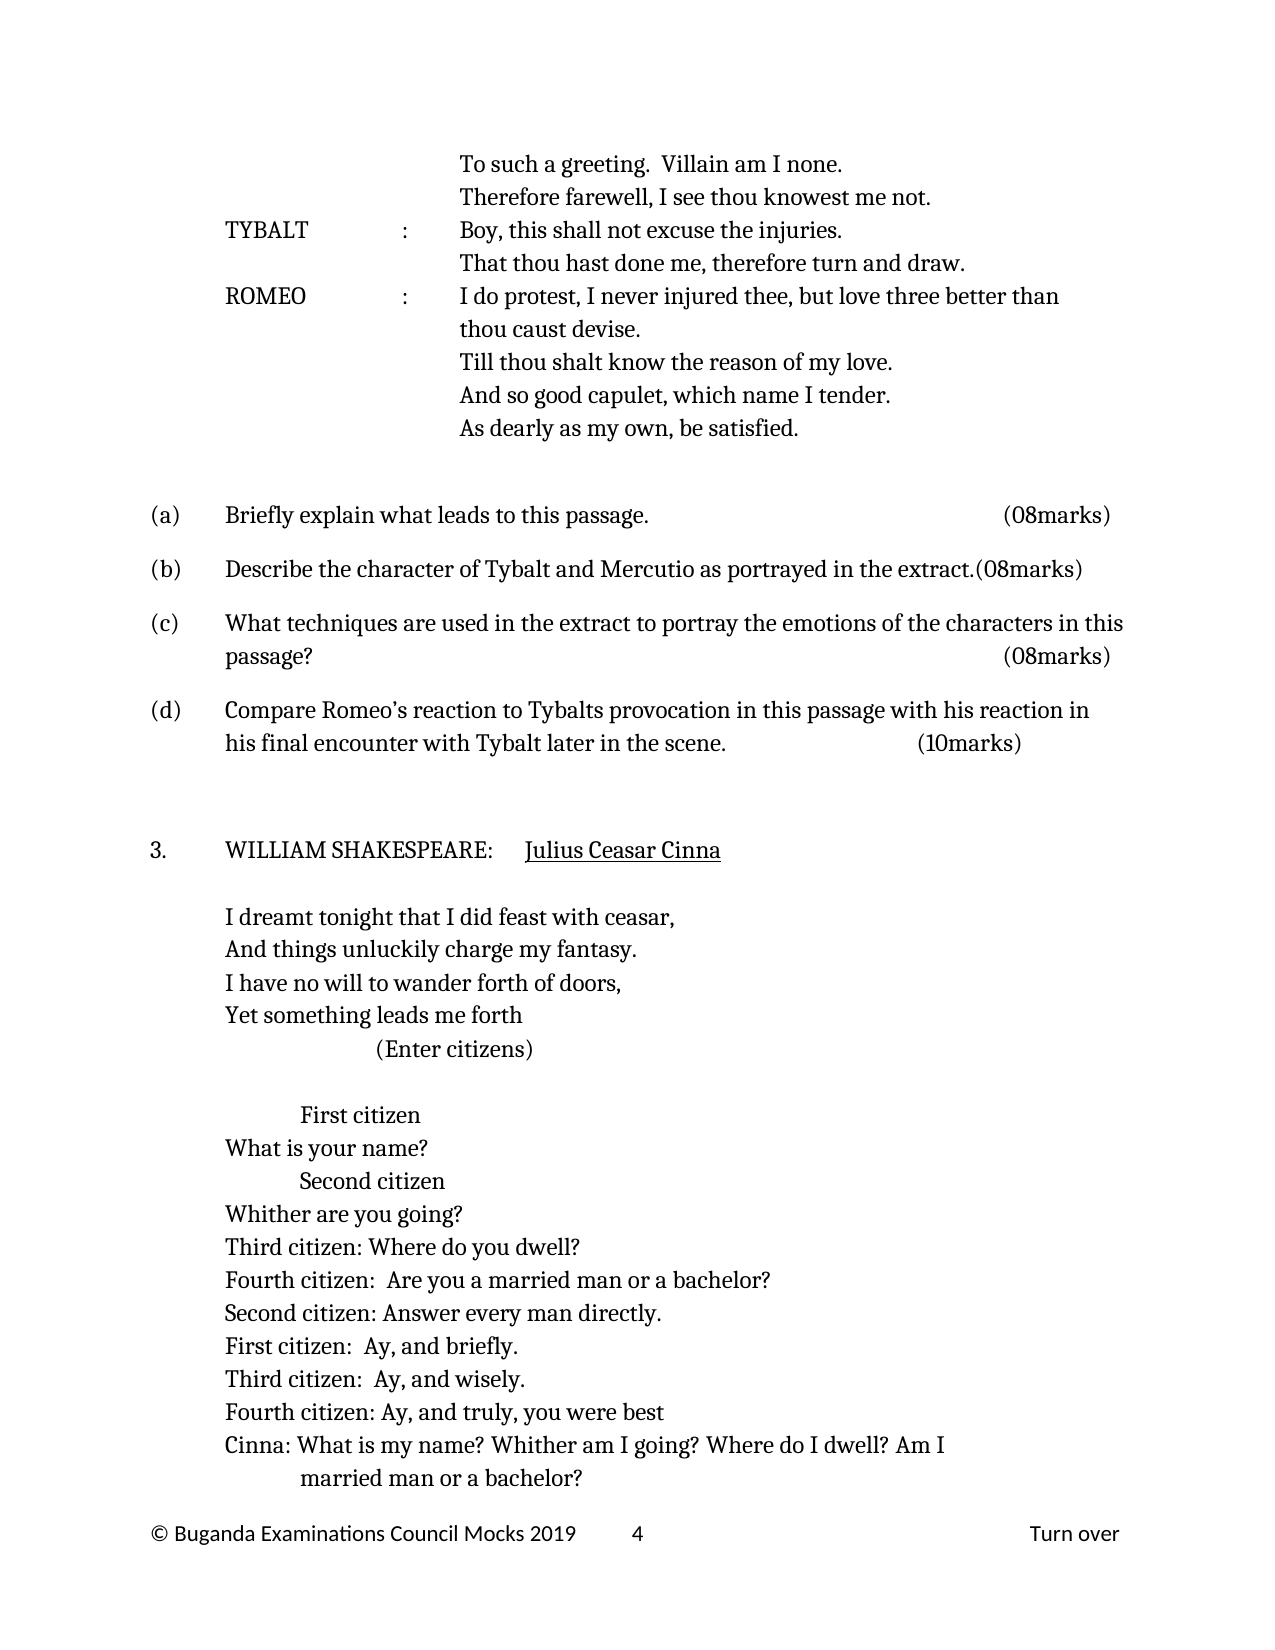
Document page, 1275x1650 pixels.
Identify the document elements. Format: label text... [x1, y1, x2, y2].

text Cinna: What is my name? Whither am I going? Where do I dwell? Am I [150, 1431, 1125, 1459]
text married man or a bachelor? [150, 1464, 1125, 1492]
text TYBALT : Boy, this shall not excuse the injuries. [150, 216, 1125, 245]
text And things unluckily charge my fantasy. [150, 935, 1125, 964]
text (d) Compare Romeo’s reaction to Tybalts provocation in this passage with his reaction in his final encounter with Tybalt later in the scene. (10marks) [150, 696, 1125, 757]
text (a) Briefly explain what leads to this passage. (08marks) [150, 501, 1125, 530]
text First citizen: Ay, and briefly. [150, 1332, 1125, 1360]
text Yet something leads me forth [150, 1001, 1125, 1030]
text And so good capulet, which name I tender. [150, 381, 1125, 410]
text I dreamt tonight that I did feast with ceasar, [150, 902, 1125, 931]
text ROMEO : I do protest, I never injured thee, but love three better than [150, 282, 1125, 311]
text thou caust devise. [150, 315, 1125, 344]
text Third citizen: Ay, and wisely. [150, 1365, 1125, 1393]
text To such a greeting. Villain am I none. [150, 150, 1125, 179]
text Fourth citizen: Are you a married man or a bachelor? [150, 1266, 1125, 1294]
text As dearly as my own, be satisfied. [150, 414, 1125, 443]
text (b) Describe the character of Tybalt and Mercutio as portrayed in the extract.(08marks) [150, 555, 1125, 584]
text I have no will to wander forth of doors, [150, 968, 1125, 997]
text Fourth citizen: Ay, and truly, you were best [150, 1398, 1125, 1426]
text Whither are you going? [150, 1199, 1125, 1228]
text (c) What techniques are used in the extract to portray the emotions of the characters in this passage? (08marks) [150, 609, 1125, 671]
text That thou hast done me, therefore turn and draw. [150, 249, 1125, 278]
text 3. WILLIAM SHAKESPEARE: Julius Ceasar Cinna [150, 836, 1125, 865]
text Till thou shalt know the reason of my love. [150, 348, 1125, 377]
text Second citizen [150, 1167, 1125, 1195]
text (Enter citizens) [150, 1034, 1125, 1063]
text First citizen [150, 1101, 1125, 1129]
text Second citizen: Answer every man directly. [150, 1299, 1125, 1327]
text Third citizen: Where do you dwell? [150, 1233, 1125, 1261]
text What is your name? [150, 1133, 1125, 1162]
text Therefore farewell, I see thou knowest me not. [150, 183, 1125, 212]
